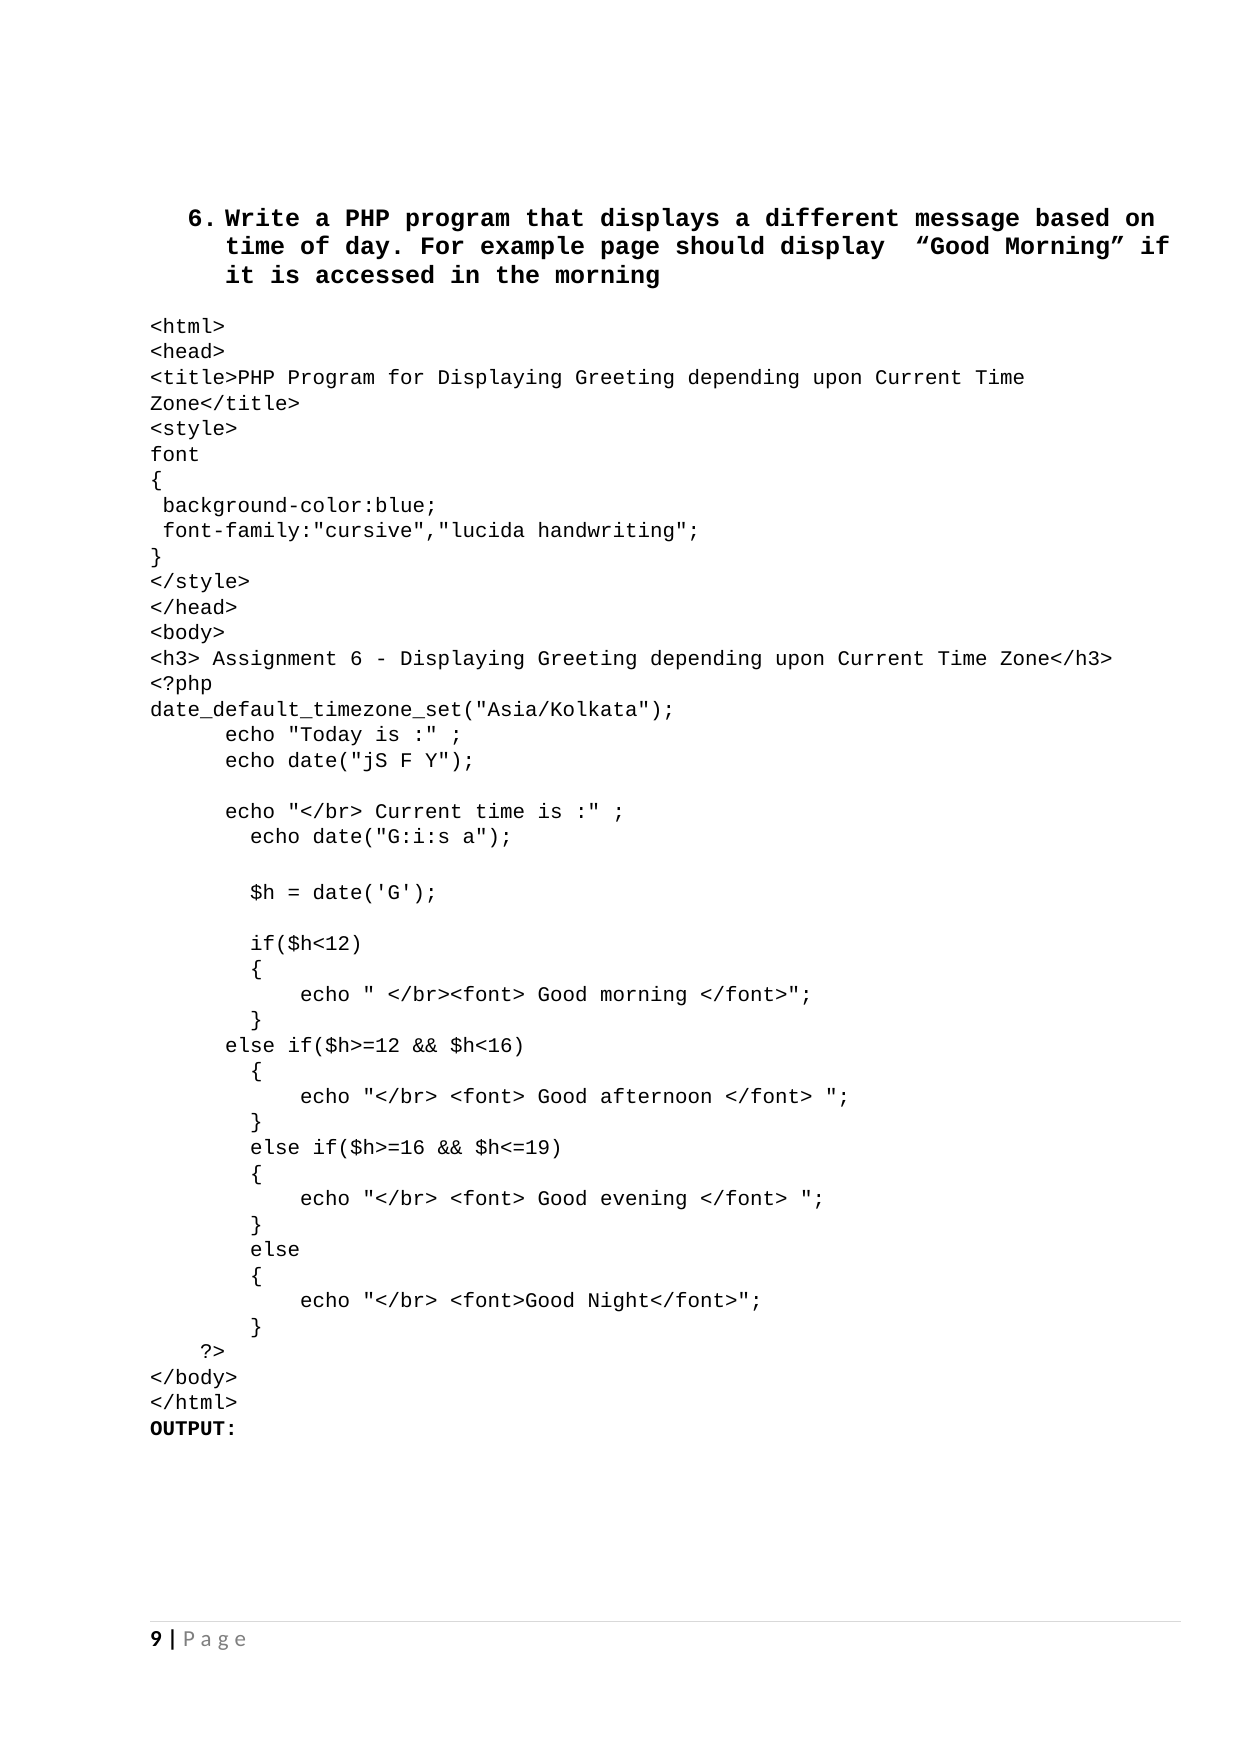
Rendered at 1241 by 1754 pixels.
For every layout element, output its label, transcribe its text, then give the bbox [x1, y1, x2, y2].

text <style> [150, 418, 1181, 442]
text { [150, 1265, 1181, 1288]
text { [150, 1061, 1181, 1084]
text echo "</br> <font> Good evening </font> "; [150, 1188, 1181, 1212]
text else if($h>=12 && $h<16) [150, 1035, 1181, 1059]
text } [150, 1112, 1181, 1135]
text } [150, 1009, 1181, 1033]
text </head> [150, 597, 1181, 620]
text </style> [150, 571, 1181, 595]
text font [150, 444, 1181, 467]
text <?php [150, 673, 1181, 697]
text } [150, 1214, 1181, 1237]
list Write a PHP program that displays a different message based on time of day. For example page should display “Good Morning” if it is accessed in the morning [187, 206, 1181, 291]
text </html> [150, 1392, 1181, 1416]
text else if($h>=16 && $h<=19) [150, 1137, 1181, 1161]
text echo date("jS F Y"); [150, 750, 1181, 773]
text } [150, 1316, 1181, 1339]
text <html> [150, 316, 1181, 340]
text ?> [150, 1341, 1181, 1365]
text <title>PHP Program for Displaying Greeting depending upon Current Time Zone</title> [150, 367, 1181, 416]
text { [150, 958, 1181, 982]
text $h = date('G'); [150, 882, 1181, 906]
text echo "Today is :" ; [150, 724, 1181, 748]
text date_default_timezone_set("Asia/Kolkata"); [150, 699, 1181, 722]
text <head> [150, 342, 1181, 365]
text font-family:"cursive","lucida handwriting"; [150, 520, 1181, 544]
text echo "</br> <font> Good afternoon </font> "; [150, 1086, 1181, 1110]
text echo "</br> Current time is :" ; [150, 801, 1181, 824]
text echo " </br><font> Good morning </font>"; [150, 984, 1181, 1008]
text <h3> Assignment 6 - Displaying Greeting depending upon Current Time Zone</h3> [150, 648, 1181, 671]
text <body> [150, 622, 1181, 646]
text OUTPUT: [150, 1418, 1181, 1441]
text } [150, 546, 1181, 569]
text if($h<12) [150, 933, 1181, 957]
text background-color:blue; [150, 495, 1181, 518]
text echo "</br> <font>Good Night</font>"; [150, 1290, 1181, 1314]
text { [150, 1163, 1181, 1186]
text else [150, 1239, 1181, 1263]
text echo date("G:i:s a"); [150, 826, 1181, 850]
text { [150, 469, 1181, 493]
text </body> [150, 1367, 1181, 1390]
